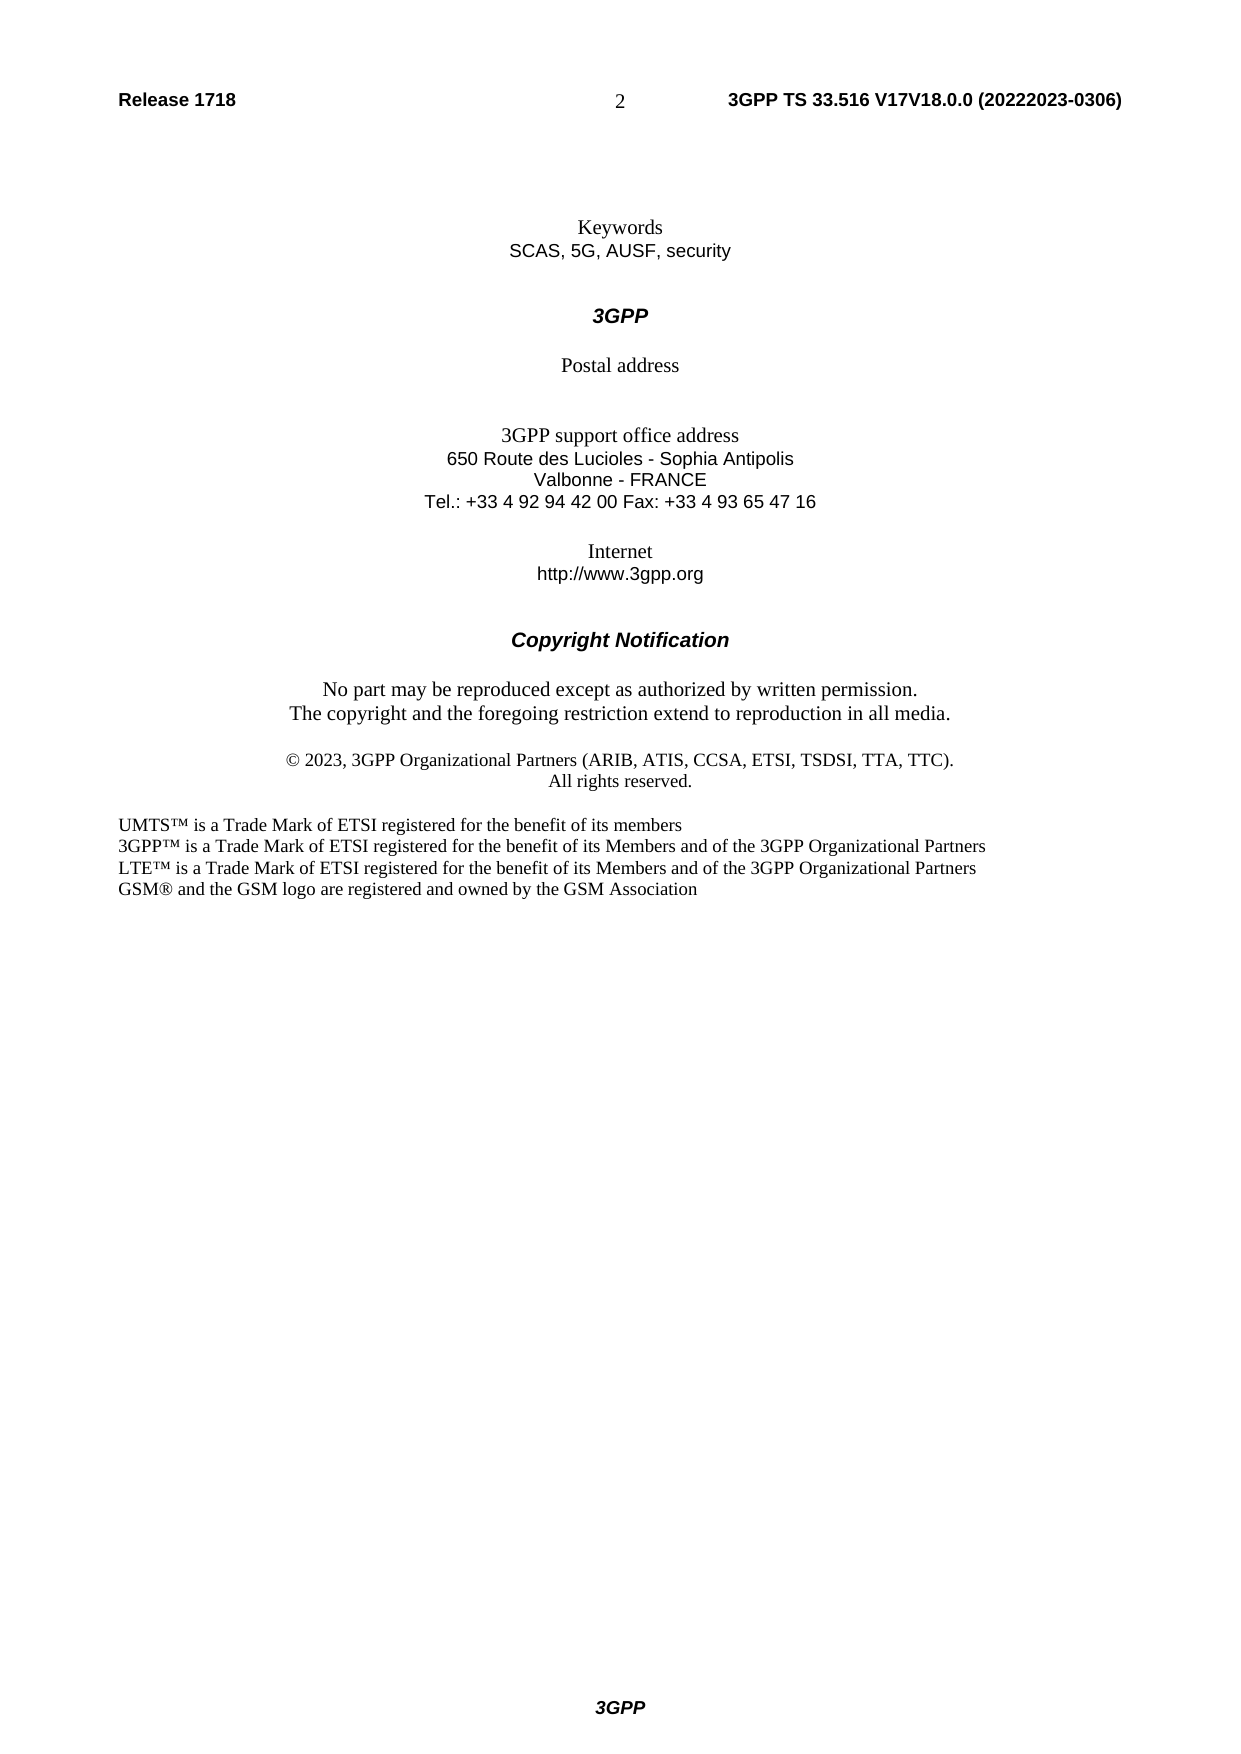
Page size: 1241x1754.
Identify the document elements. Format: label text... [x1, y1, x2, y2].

text 650 Route des Lucioles - Sophia Antipolis [413, 447, 827, 469]
text UMTS™ is a Trade Mark of ETSI registered for the benefit of its members [118, 813, 1122, 835]
text Internet [413, 539, 827, 563]
text SCAS, 5G, AUSF, security [413, 239, 827, 261]
text 3GPP [413, 304, 827, 328]
text Copyright Notification [118, 628, 1122, 652]
text Keywords [413, 215, 827, 239]
text No part may be reproduced except as authorized by written permission. The copyright and the foregoing restriction extend to reproduction in all media. [118, 677, 1122, 725]
text All rights reserved. [118, 770, 1122, 792]
text GSM® and the GSM logo are registered and owned by the GSM Association [118, 878, 1122, 900]
text http://www.3gpp.org [413, 563, 827, 585]
text 3GPP support office address [413, 423, 827, 447]
text © 2023, 3GPP Organizational Partners (ARIB, ATIS, CCSA, ETSI, TSDSI, TTA, TTC). [118, 749, 1122, 770]
text Tel.: +33 4 92 94 42 00 Fax: +33 4 93 65 47 16 [413, 491, 827, 512]
text Valbonne - FRANCE [413, 469, 827, 491]
text 3GPP™ is a Trade Mark of ETSI registered for the benefit of its Members and of the 3GPP Organizational Partners LTE™ is a Trade Mark of ETSI registered for the benefit of its Members and of the 3GPP Organizational Partners [118, 835, 1122, 878]
text Postal address [413, 353, 827, 377]
